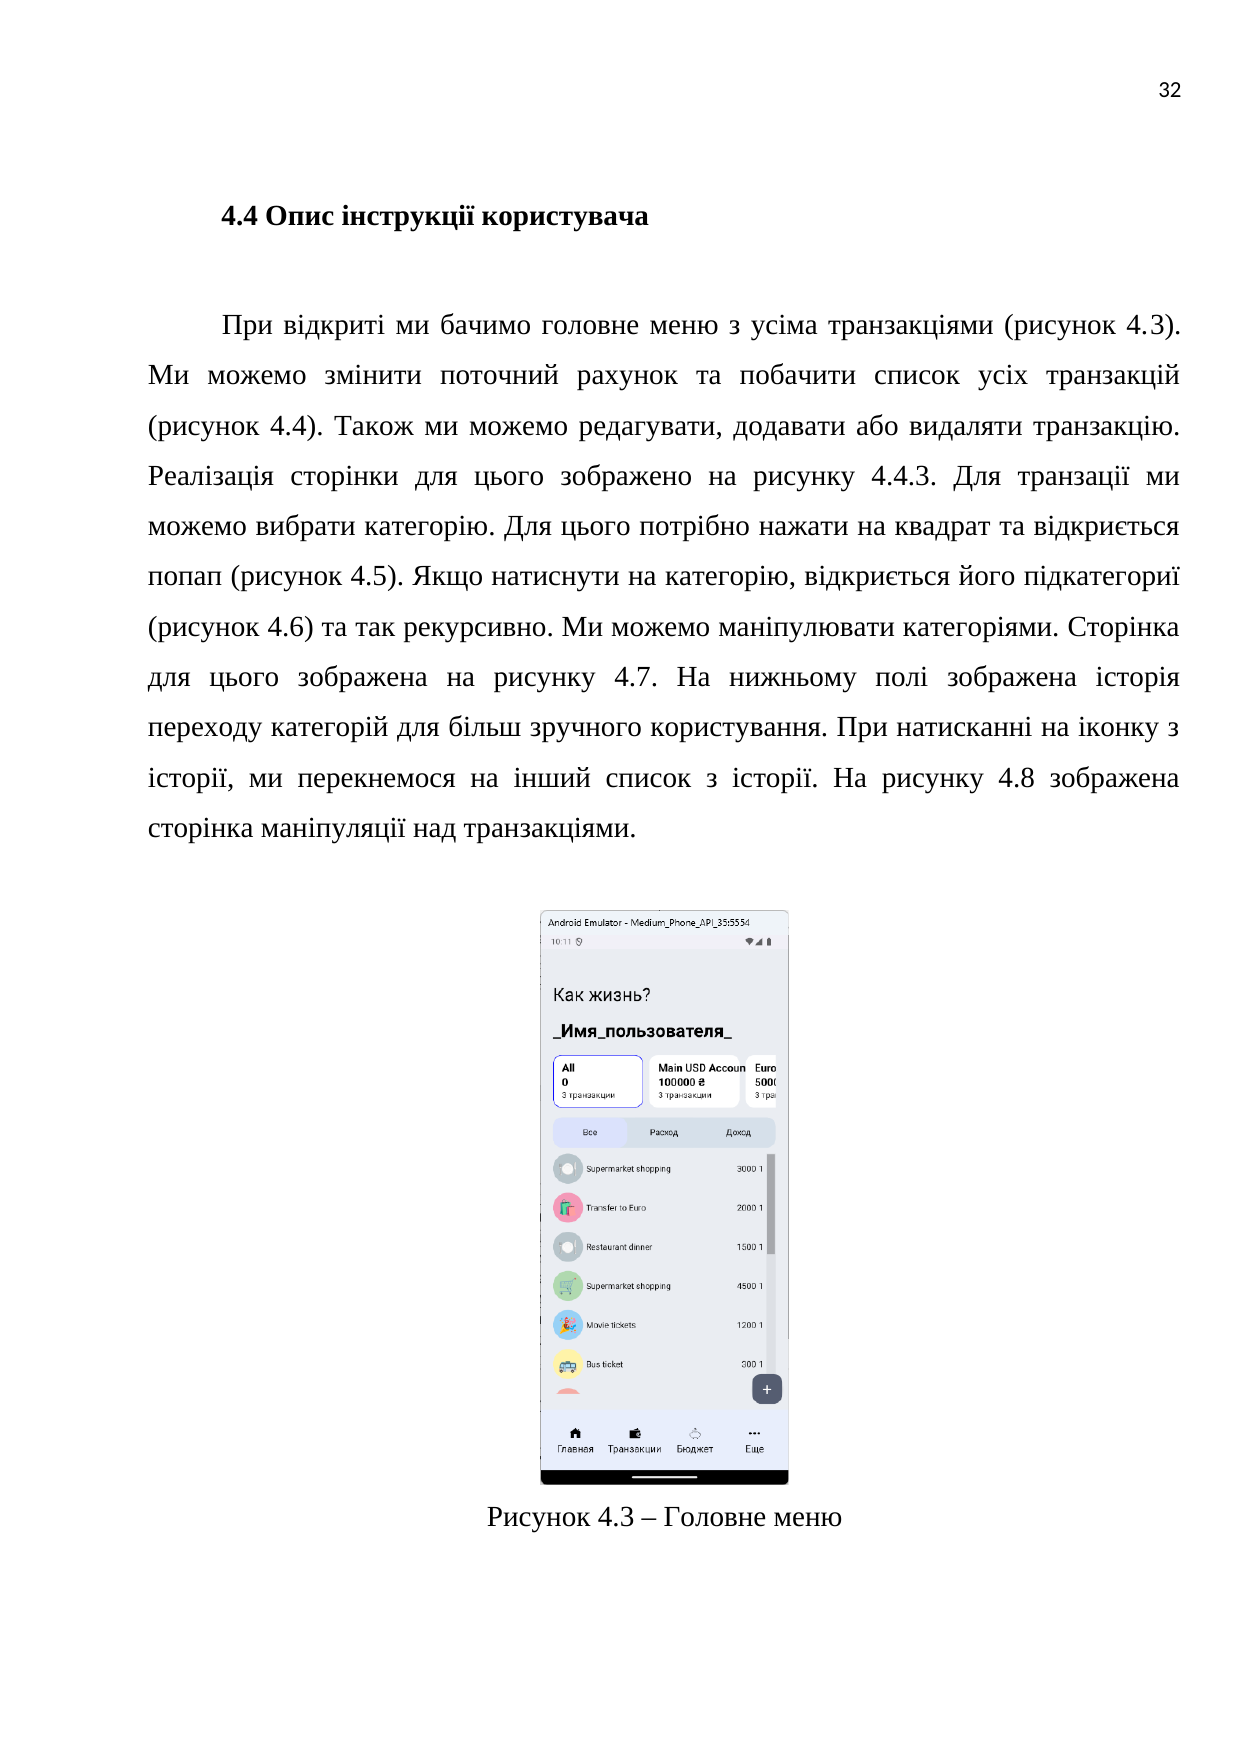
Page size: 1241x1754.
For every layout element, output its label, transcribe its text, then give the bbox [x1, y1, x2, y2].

subtitle 4.4 Опис інструкції користувача [148, 198, 1181, 232]
text При відкриті ми бачимо головне меню з усіма транзакціями (рисунок 4.3). Ми можемо змінити поточний рахунок та побачити список усіх транзакцій (рисунок 4.4). Також ми можемо редагувати, додавати або видаляти транзакцію. Реалізація сторінки для цього зображено на рисунку 4.4.3. Для транзації ми можемо вибрати категорію. Для цього потрібно нажати на квадрат та відкриється попап (рисунок 4.5). Якщо натиснути на категорію, відкриється його підкатегориї (рисунок 4.6) та так рекурсивно. Ми можемо маніпулювати категоріями. Сторінка для цього зображена на рисунку 4.7. На нижньому полі зображена історія переходу категорій для більш зручного користування. При натисканні на іконку з історії, ми перекнемося на інший список з історії. На рисунку 4.8 зображена сторінка маніпуляції над транзакціями. [148, 307, 1181, 844]
text Рисунок 4.3 – Головне меню [148, 1499, 1181, 1532]
picture [540, 910, 789, 1485]
